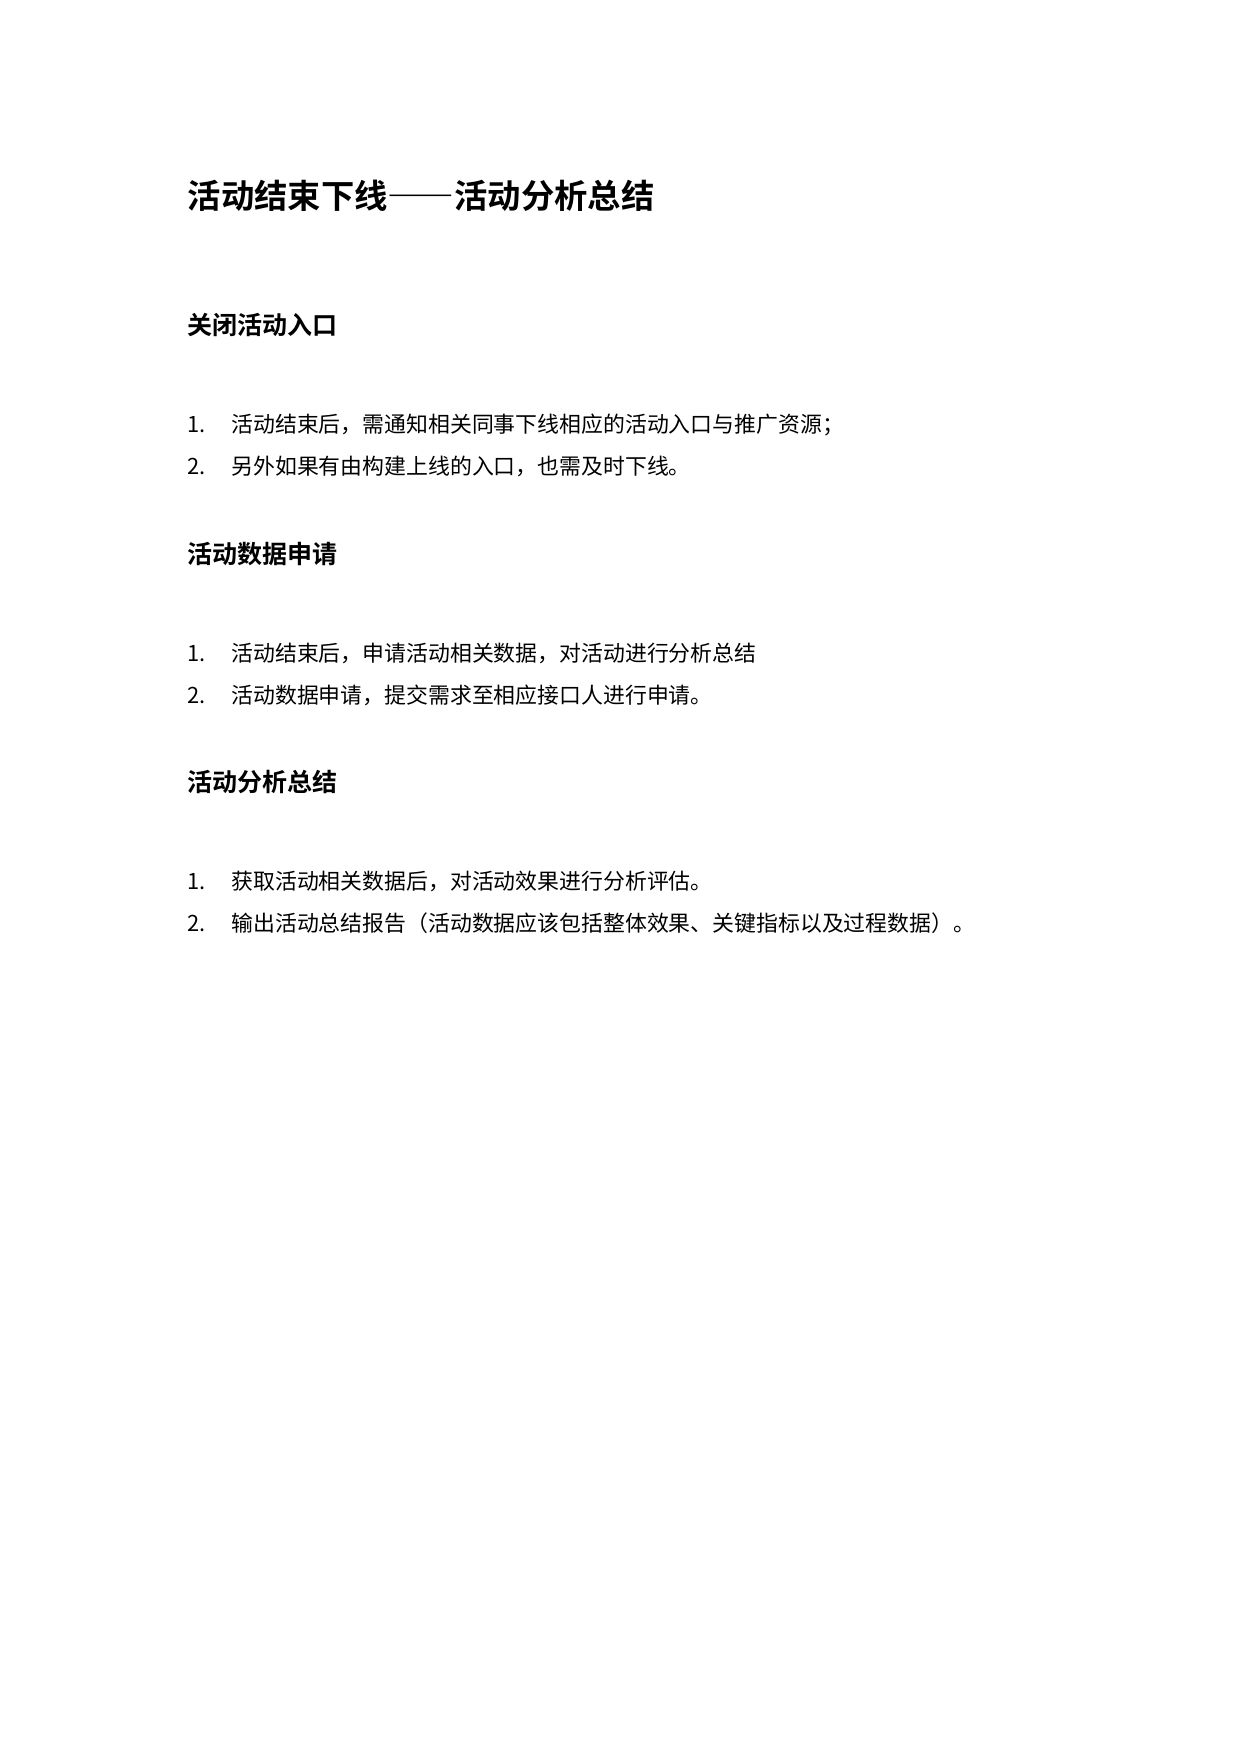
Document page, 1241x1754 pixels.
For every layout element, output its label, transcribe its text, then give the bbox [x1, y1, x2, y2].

list 输出活动总结报告（活动数据应该包括整体效果、关键指标以及过程数据）。 [187, 906, 1053, 938]
subtitle 活动分析总结 [187, 748, 1053, 813]
subtitle 活动数据申请 [187, 520, 1053, 585]
list 另外如果有由构建上线的入口，也需及时下线。 [187, 449, 1053, 481]
list 活动结束后，申请活动相关数据，对活动进行分析总结 [187, 635, 1053, 668]
list 活动数据申请，提交需求至相应接口人进行申请。 [187, 677, 1053, 710]
list 获取活动相关数据后，对活动效果进行分析评估。 [187, 864, 1053, 896]
subtitle 活动结束下线——活动分析总结 [187, 162, 1053, 227]
subtitle 关闭活动入口 [187, 291, 1053, 356]
list 活动结束后，需通知相关同事下线相应的活动入口与推广资源； [187, 407, 1053, 439]
